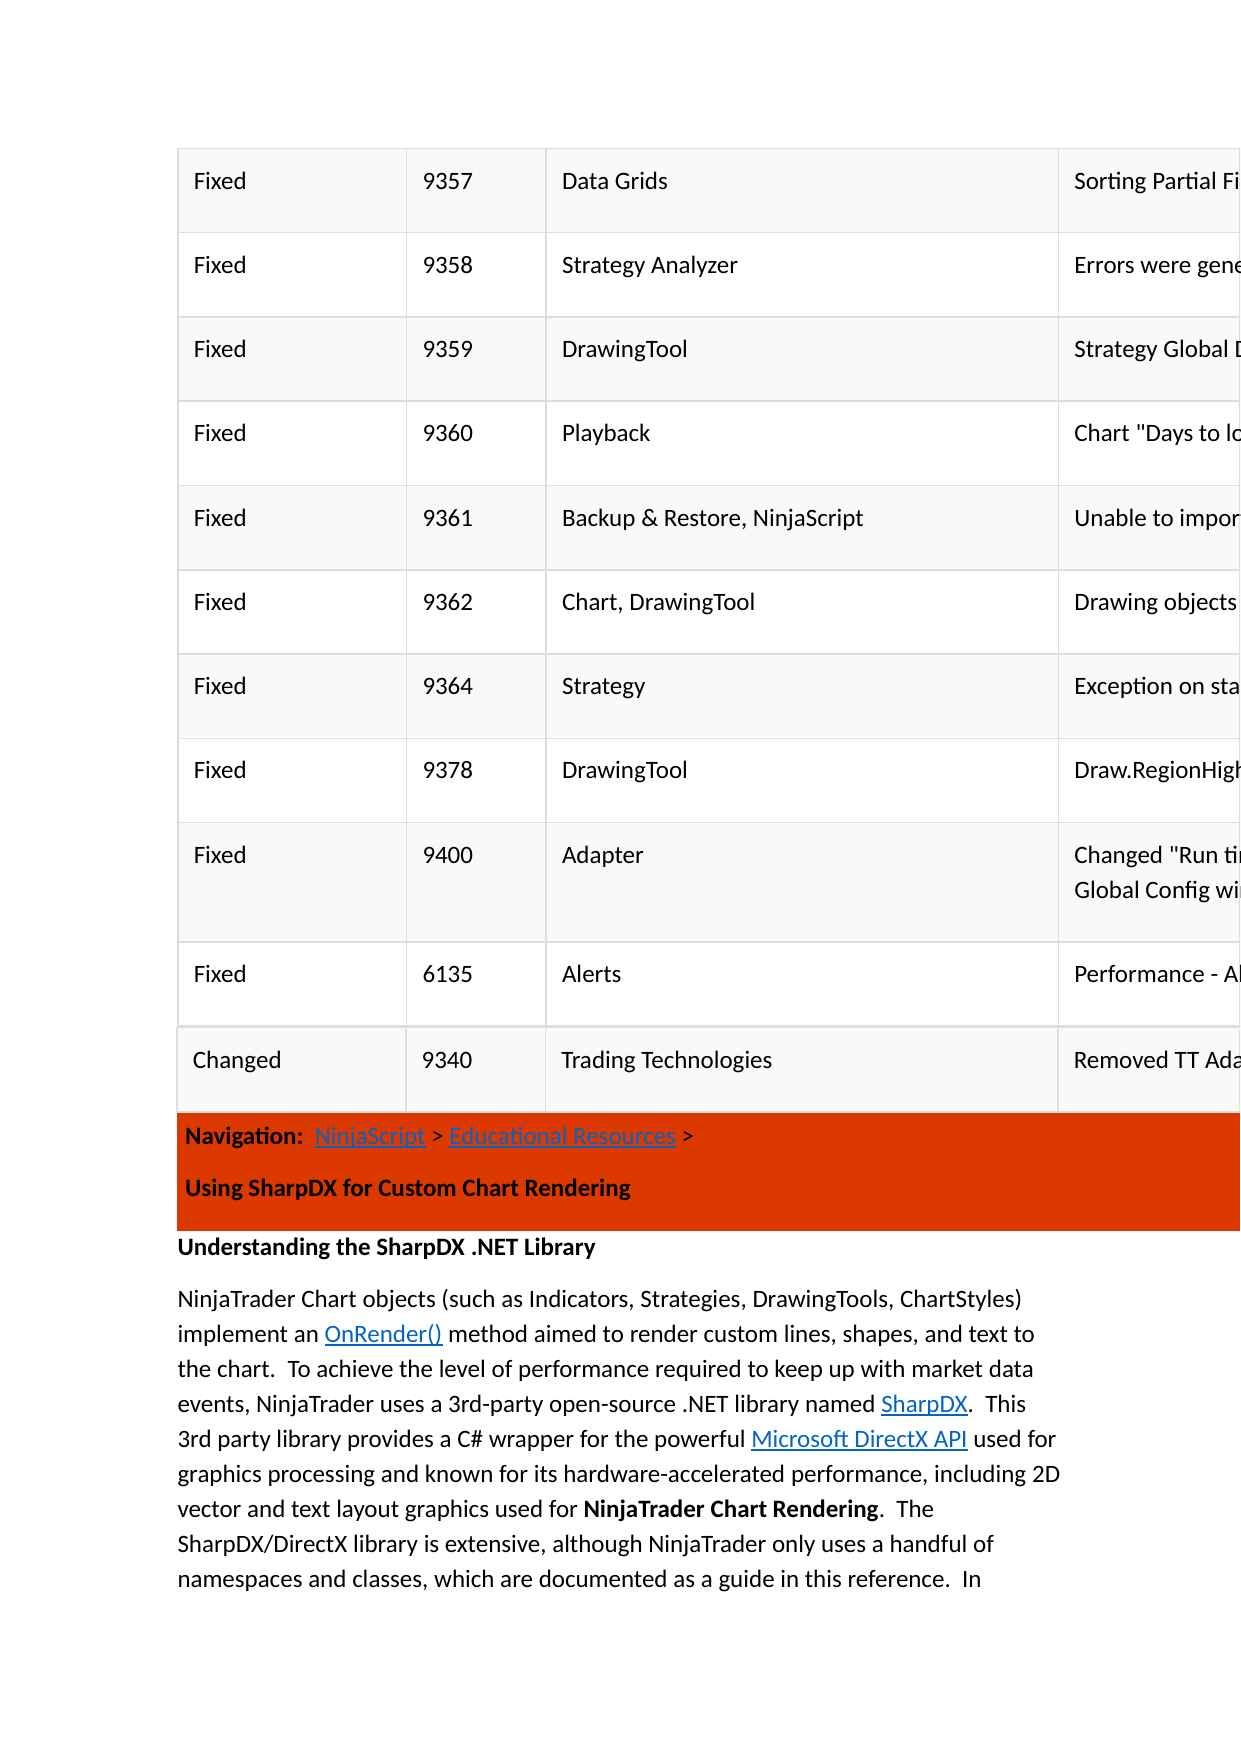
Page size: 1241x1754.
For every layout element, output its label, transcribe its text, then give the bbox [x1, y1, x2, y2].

table_cell Fixed [179, 318, 406, 400]
table_cell Fixed [179, 739, 406, 822]
table_cell 9357 [407, 149, 545, 232]
table_cell Fixed [179, 571, 406, 653]
table_cell Sorting Partial Fills in Executions Tab did not sort as expected [1059, 149, 1239, 232]
table_cell Alerts [547, 943, 1058, 1025]
table_cell DrawingTool [547, 739, 1058, 822]
table_cell 9400 [407, 823, 545, 941]
table_cell Fixed [179, 486, 406, 569]
table_cell Draw.RegionHighlight..() not using templates "AreaColor" [1059, 739, 1239, 822]
table_cell Fixed [179, 402, 406, 485]
table_cell Unable to import NinjaScript when image file exists [1059, 486, 1239, 569]
table_cell Strategy Global Drawing Object Were Not Removing After Strategy Removed [1059, 318, 1239, 400]
table_cell 9362 [407, 571, 545, 653]
table_cell Data Grids [547, 149, 1058, 232]
text Understanding the SharpDX .NET Library [177, 1231, 1063, 1262]
table_cell Backup & Restore, NinjaScript [547, 486, 1058, 569]
table_cell 9361 [407, 486, 545, 569]
table_cell 9359 [407, 318, 545, 400]
table_cell Drawing objects scaled inconsistently on multi series charts [1059, 571, 1239, 653]
table_cell Strategy [547, 655, 1058, 737]
table_cell Fixed [179, 233, 406, 316]
table_cell Fixed [179, 655, 406, 737]
table_cell 9364 [407, 655, 545, 737]
table_cell Fixed [179, 823, 406, 941]
table_cell Fixed [179, 149, 406, 232]
table_header 9340 [407, 1028, 545, 1111]
table_cell Chart "Days to load" was changing after connecting to Playback [1059, 402, 1239, 485]
table_cell Playback [547, 402, 1058, 485]
table_cell 9360 [407, 402, 545, 485]
table_cell Navigation: NinjaScript > Educational Resources > Using SharpDX for Custom Chart Rendering [177, 1113, 1240, 1231]
table_header Removed TT Adapter [1059, 1028, 1240, 1111]
table_cell Fixed [179, 943, 406, 1025]
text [177, 1283, 1063, 1594]
table_cell Adapter [547, 823, 1058, 941]
table_cell 6135 [407, 943, 545, 1025]
table_cell Exception on startup when strategy on chart [1059, 655, 1239, 737]
table_cell Errors were generated when running SampleCumProfit on 64-bit [1059, 233, 1239, 316]
table_cell Chart, DrawingTool [547, 571, 1058, 653]
table_cell Strategy Analyzer [547, 233, 1058, 316]
table_header Trading Technologies [546, 1028, 1058, 1111]
table_cell Performance - Alerts / Alert Log [1059, 943, 1239, 1025]
table_cell 9378 [407, 739, 545, 822]
table_cell 9358 [407, 233, 545, 316]
table_cell DrawingTool [547, 318, 1058, 400]
table_cell Changed "Run time pop up handling" to default on new connection to prevent TWS stealing focus when Global Config window open. [1059, 823, 1239, 941]
table_header Changed [178, 1028, 406, 1111]
